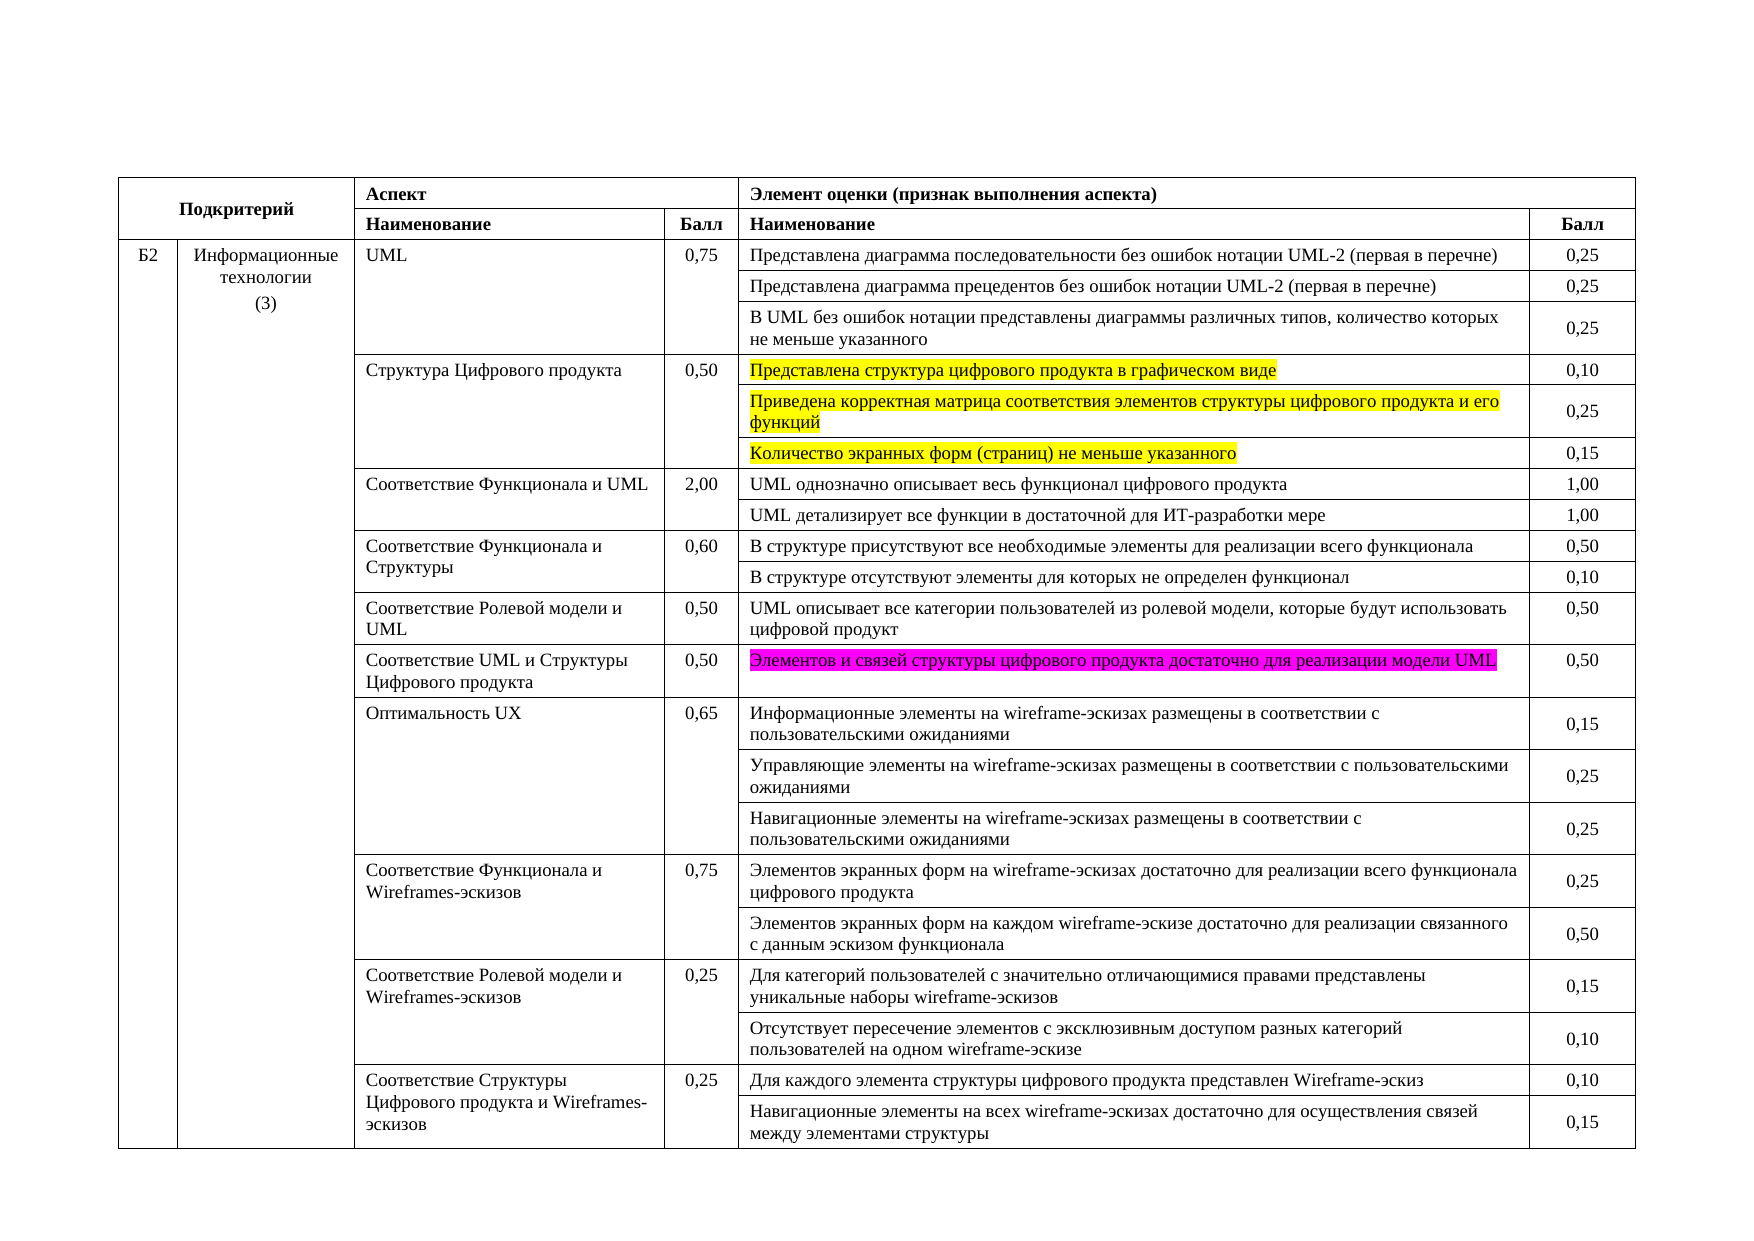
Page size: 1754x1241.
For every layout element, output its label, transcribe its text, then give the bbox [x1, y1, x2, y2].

table_cell В UML без ошибок нотации представлены диаграммы различных типов, количество которых не меньше указанного [739, 302, 1529, 353]
table_cell Наименование [355, 209, 664, 239]
table_cell 0,65 [665, 698, 738, 854]
table_cell 0,50 [1530, 908, 1635, 959]
table_cell 0,25 [1530, 302, 1635, 353]
table_cell 0,10 [1530, 1065, 1635, 1095]
table_cell 0,50 [1530, 531, 1635, 561]
table_cell 0,25 [1530, 803, 1635, 854]
table_cell 0,25 [1530, 855, 1635, 907]
table_cell Для категорий пользователей с значительно отличающимися правами представлены уникальные наборы wireframe-эскизов [739, 960, 1529, 1012]
table_cell 0,25 [665, 1065, 738, 1147]
table_cell 0,75 [665, 855, 738, 959]
table_header Аспект [355, 178, 738, 208]
table_cell Структура Цифрового продукта [355, 355, 664, 468]
table_cell UML однозначно описывает весь функционал цифрового продукта [739, 469, 1529, 499]
table_cell Отсутствует пересечение элементов с эксклюзивным доступом разных категорий пользователей на одном wireframe-эскизе [739, 1013, 1529, 1064]
table_cell Соответствие Структуры Цифрового продукта и Wireframes-эскизов [355, 1065, 664, 1147]
table_cell 0,25 [1530, 271, 1635, 301]
table_cell 0,25 [665, 960, 738, 1064]
table_cell 0,50 [665, 645, 738, 697]
table_cell Приведена корректная матрица соответствия элементов структуры цифрового продукта и его функций [739, 385, 1529, 437]
table_cell 1,00 [1530, 469, 1635, 499]
table_cell 0,15 [1530, 1096, 1635, 1147]
table_cell Элементов экранных форм на каждом wireframe-эскизе достаточно для реализации связанного с данным эскизом функционала [739, 908, 1529, 959]
table_header Подкритерий [119, 178, 354, 239]
table_header Элемент оценки (признак выполнения аспекта) [739, 178, 1635, 208]
table_cell 0,60 [665, 531, 738, 592]
table_cell 0,50 [1530, 645, 1635, 697]
table_cell 0,10 [1530, 562, 1635, 592]
table_cell Соответствие Ролевой модели и UML [355, 593, 664, 644]
table_cell UML описывает все категории пользователей из ролевой модели, которые будут использовать цифровой продукт [739, 593, 1529, 644]
table_cell 0,15 [1530, 438, 1635, 468]
table_cell 1,00 [1530, 500, 1635, 530]
table_cell Представлена структура цифрового продукта в графическом виде [739, 355, 1529, 384]
table_cell 0,25 [1530, 240, 1635, 270]
table_cell Навигационные элементы на wireframe-эскизах размещены в соответствии с пользовательскими ожиданиями [739, 803, 1529, 854]
table_cell 0,50 [665, 593, 738, 644]
table_cell Соответствие Функционала и Wireframes-эскизов [355, 855, 664, 959]
table_cell Наименование [739, 209, 1529, 239]
table_cell Балл [665, 209, 738, 239]
table_cell UML детализирует все функции в достаточной для ИТ-разработки мере [739, 500, 1529, 530]
table_cell Навигационные элементы на всех wireframe-эскизах достаточно для осуществления связей между элементами структуры [739, 1096, 1529, 1147]
table_cell 0,25 [1530, 385, 1635, 437]
table_cell Соответствие UML и Структуры Цифрового продукта [355, 645, 664, 697]
table_cell Элементов и связей структуры цифрового продукта достаточно для реализации модели UML [739, 645, 1529, 697]
table_cell Управляющие элементы на wireframe-эскизах размещены в соответствии с пользовательскими ожиданиями [739, 750, 1529, 802]
table_cell 0,75 [665, 240, 738, 353]
table_cell В структуре отсутствуют элементы для которых не определен функционал [739, 562, 1529, 592]
table_cell Оптимальность UX [355, 698, 664, 854]
table_cell Балл [1530, 209, 1635, 239]
table_cell Соответствие Функционала и Структуры [355, 531, 664, 592]
table_cell 2,00 [665, 469, 738, 530]
table_cell Соответствие Функционала и UML [355, 469, 664, 530]
table_cell 0,25 [1530, 750, 1635, 802]
table_cell 0,15 [1530, 698, 1635, 749]
table_cell Представлена диаграмма прецедентов без ошибок нотации UML-2 (первая в перечне) [739, 271, 1529, 301]
table_cell UML [355, 240, 664, 353]
table_cell Информационные технологии (3) [178, 240, 354, 1147]
table_cell 0,15 [1530, 960, 1635, 1012]
table_cell Количество экранных форм (страниц) не меньше указанного [739, 438, 1529, 468]
table_cell 0,50 [1530, 593, 1635, 644]
table_cell Элементов экранных форм на wireframe-эскизах достаточно для реализации всего функционала цифрового продукта [739, 855, 1529, 907]
table_cell Представлена диаграмма последовательности без ошибок нотации UML-2 (первая в перечне) [739, 240, 1529, 270]
table_cell Информационные элементы на wireframe-эскизах размещены в соответствии с пользовательскими ожиданиями [739, 698, 1529, 749]
table_cell Соответствие Ролевой модели и Wireframes-эскизов [355, 960, 664, 1064]
table_cell 0,50 [665, 355, 738, 468]
table_cell В структуре присутствуют все необходимые элементы для реализации всего функционала [739, 531, 1529, 561]
table_cell Для каждого элемента структуры цифрового продукта представлен Wireframe-эскиз [739, 1065, 1529, 1095]
table_cell 0,10 [1530, 355, 1635, 384]
table_cell 0,10 [1530, 1013, 1635, 1064]
table_cell Б2 [119, 240, 177, 1147]
